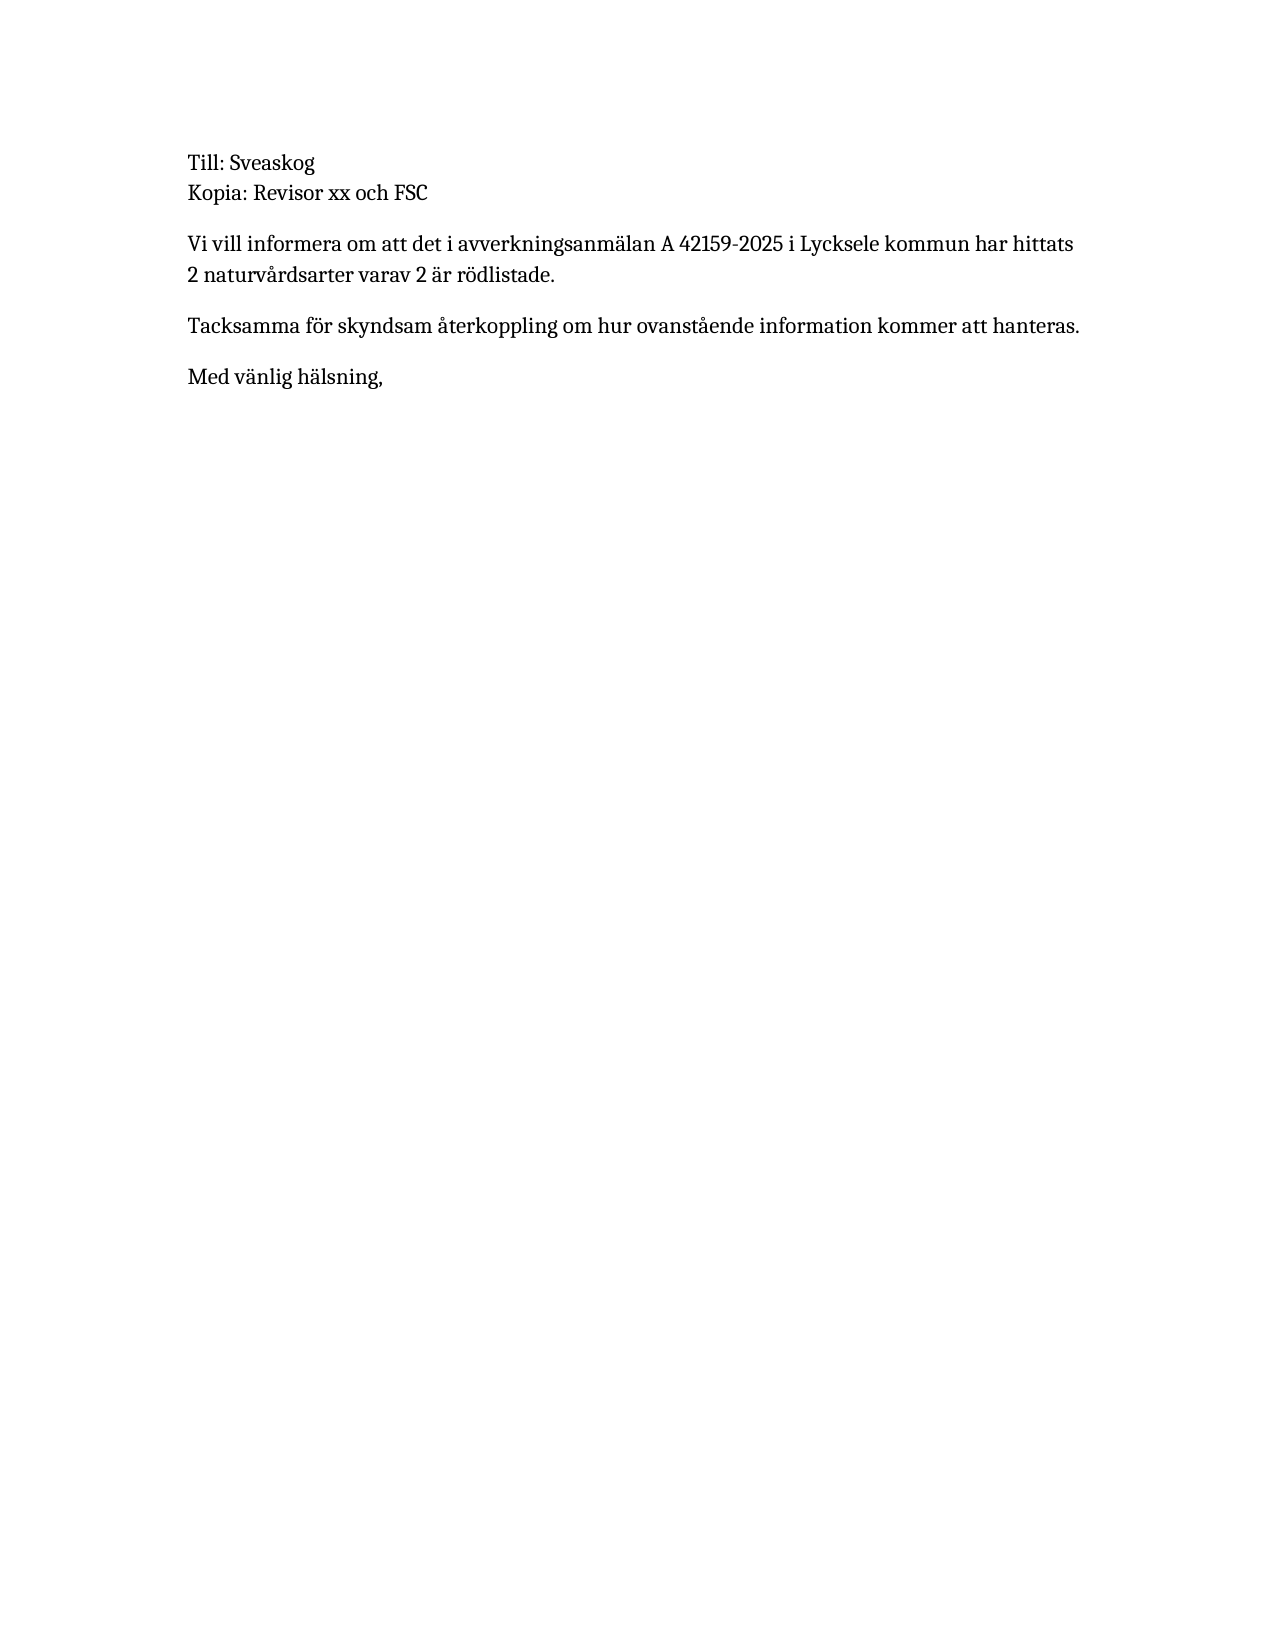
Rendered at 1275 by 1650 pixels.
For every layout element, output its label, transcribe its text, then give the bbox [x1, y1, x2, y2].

text Tacksamma för skyndsam återkoppling om hur ovanstående information kommer att hanteras. [187, 312, 1087, 339]
text Vi vill informera om att det i avverkningsanmälan A 42159-2025 i Lycksele kommun har hittats 2 naturvårdsarter varav 2 är rödlistade. [187, 231, 1087, 288]
text Med vänlig hälsning, [187, 363, 1087, 420]
text Till: Sveaskog Kopia: Revisor xx och FSC [187, 150, 1087, 207]
